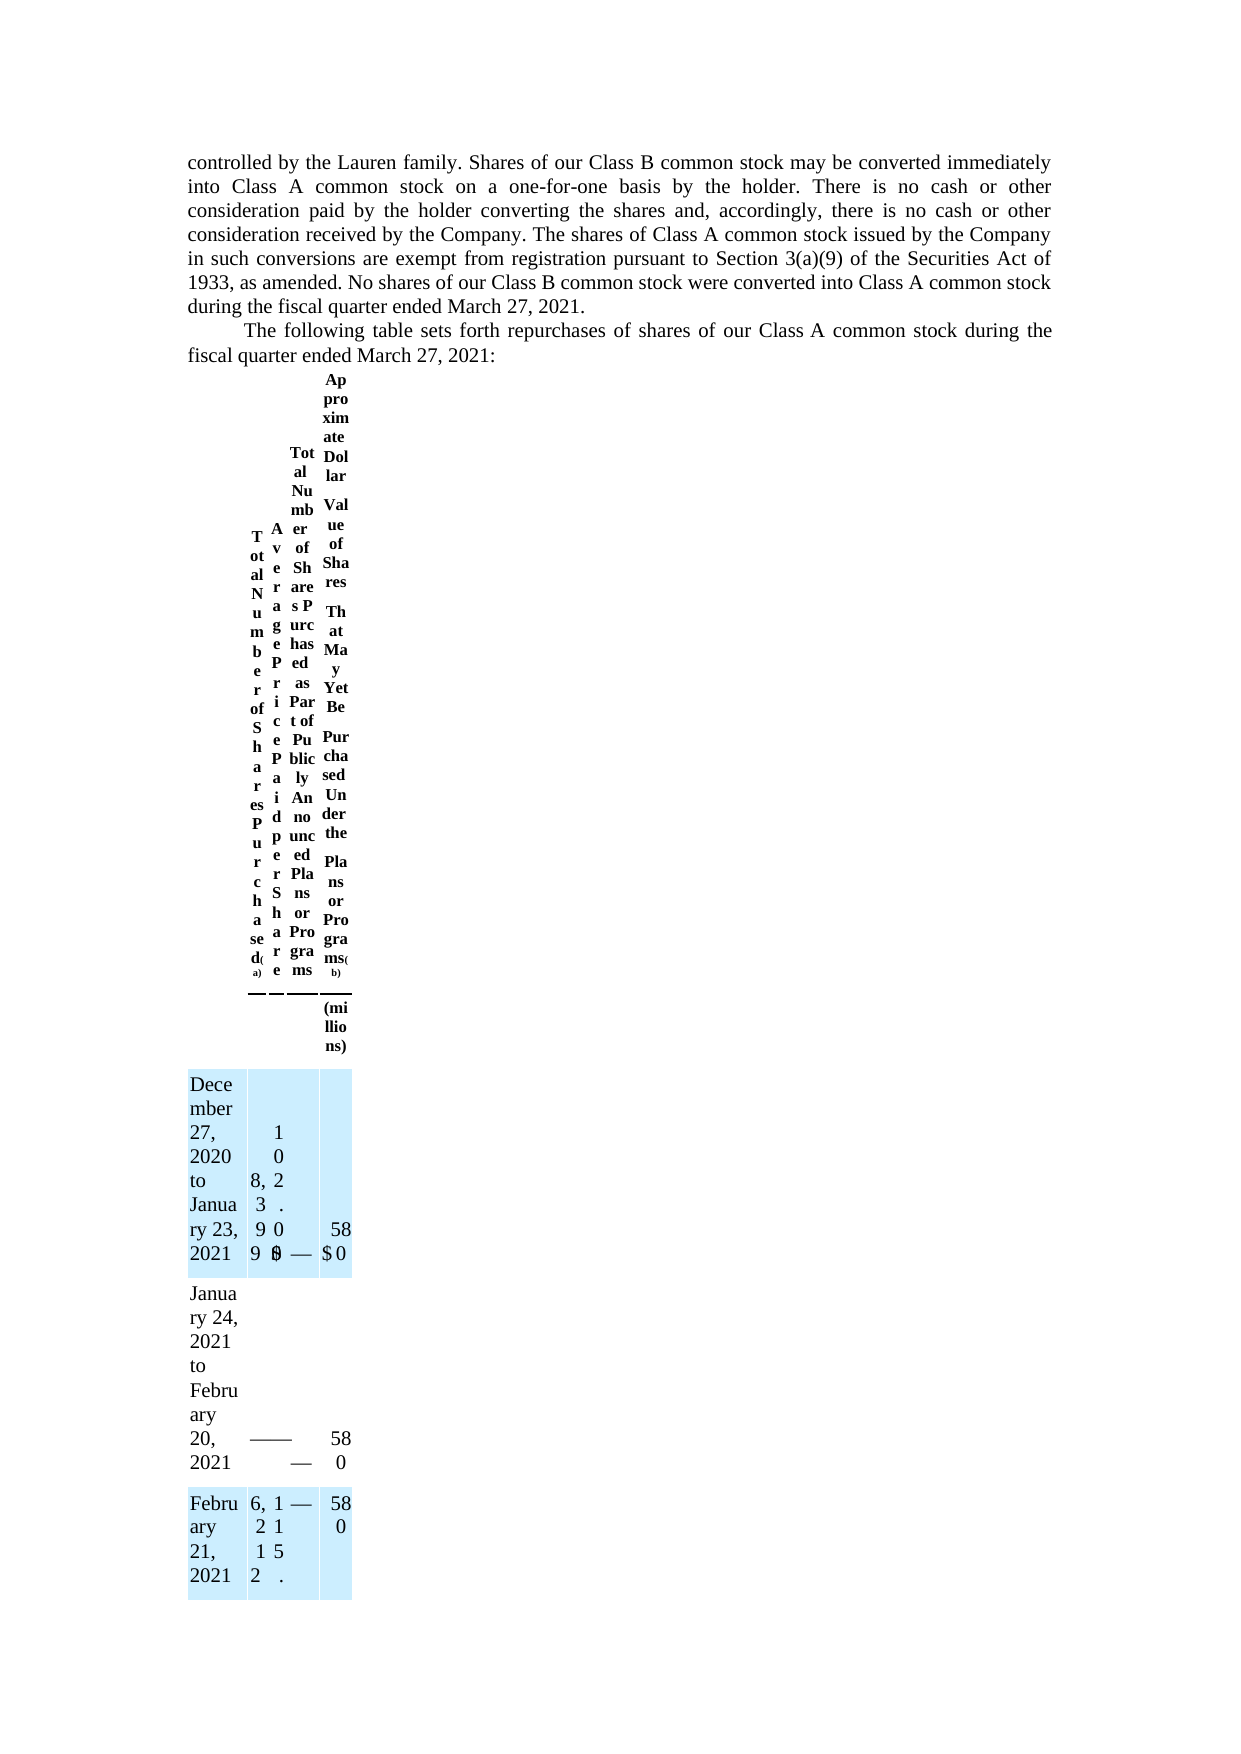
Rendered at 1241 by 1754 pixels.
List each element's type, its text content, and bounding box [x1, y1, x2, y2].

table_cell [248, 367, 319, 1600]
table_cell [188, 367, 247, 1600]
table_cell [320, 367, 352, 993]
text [187, 150, 1053, 318]
text The following table sets forth repurchases of shares of our Class A common stock during the fiscal quarter ended March 27, 2021: [187, 318, 1053, 367]
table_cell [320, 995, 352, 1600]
